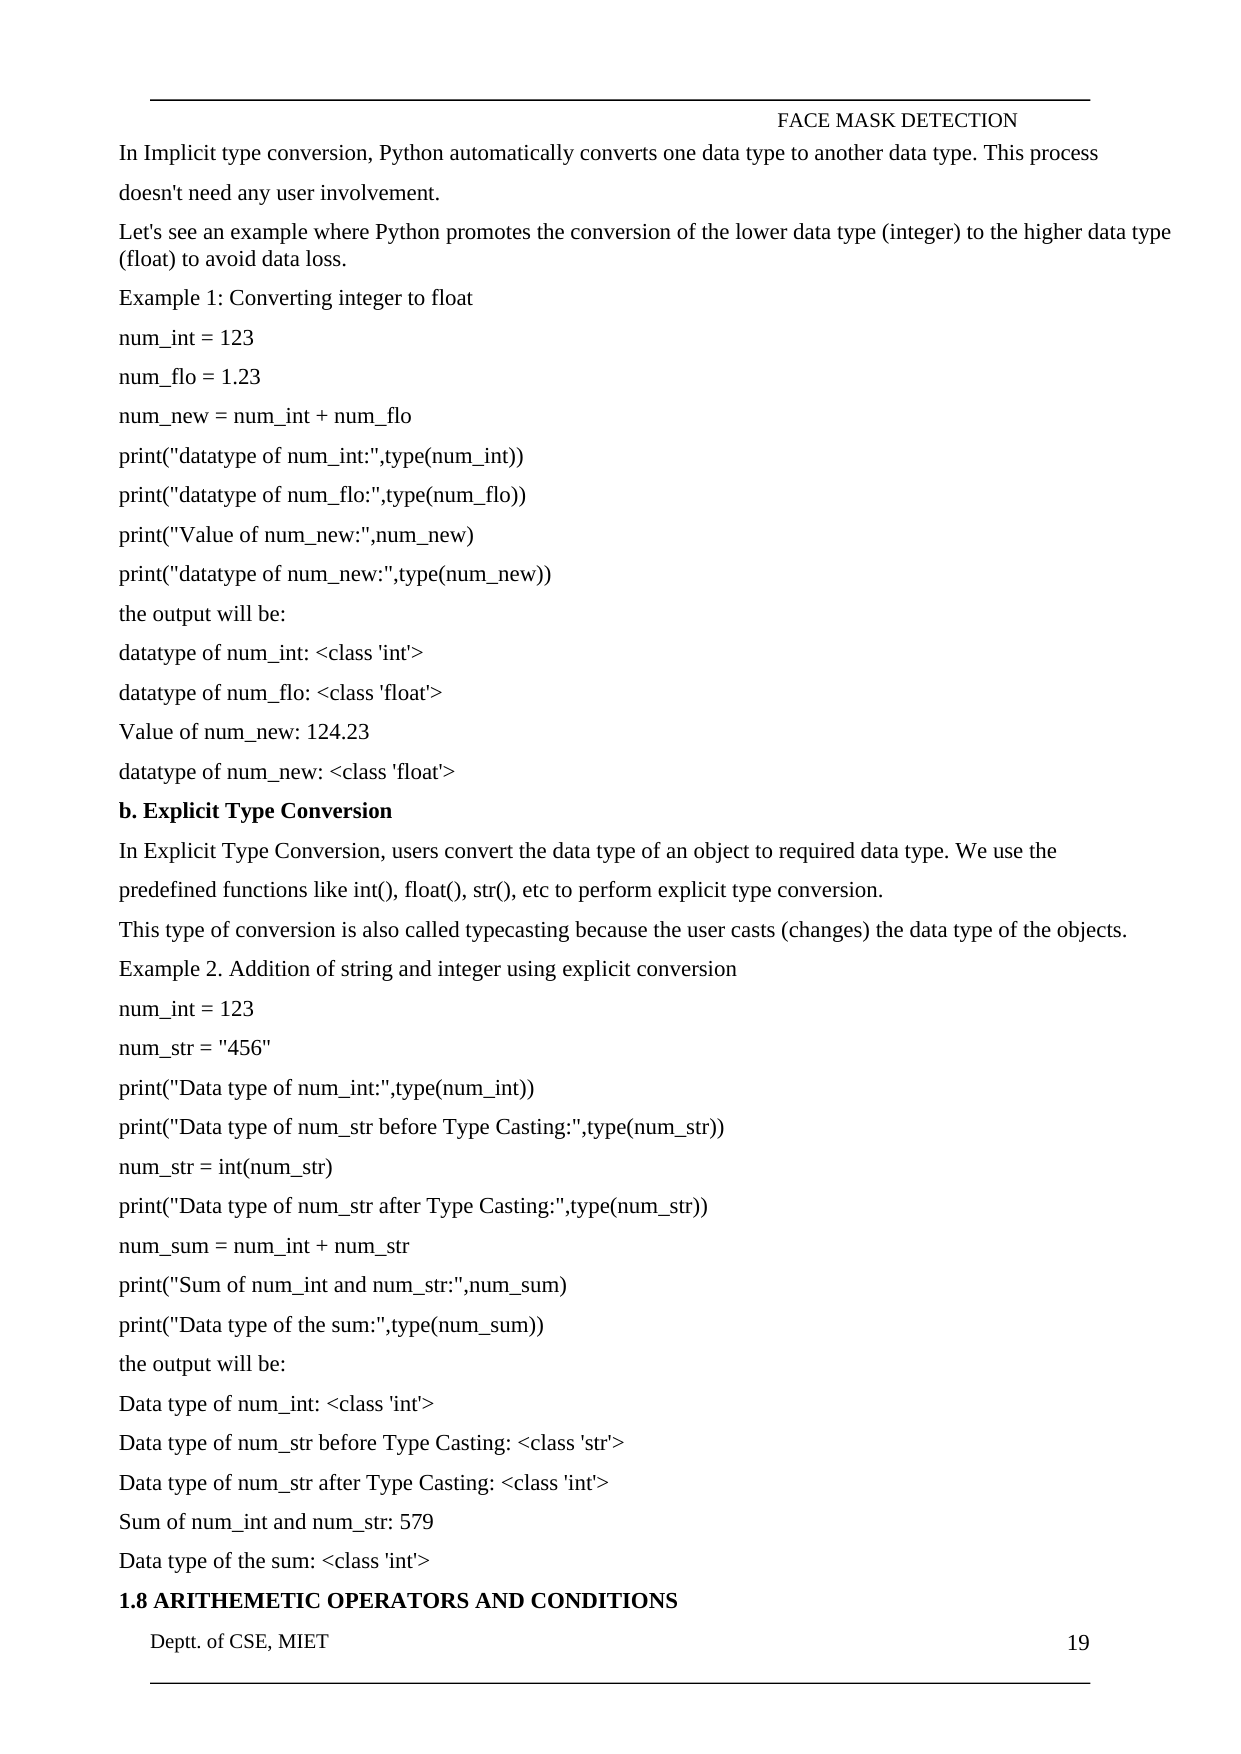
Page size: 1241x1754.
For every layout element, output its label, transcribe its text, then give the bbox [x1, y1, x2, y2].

text print("Data type of the sum:",type(num_sum)) [119, 1311, 1188, 1337]
text print("Data type of num_int:",type(num_int)) [119, 1074, 1188, 1100]
text Let's see an example where Python promotes the conversion of the lower data type (integer) to the higher data type (float) to avoid data loss. [119, 218, 1188, 271]
text num_sum = num_int + num_str [119, 1232, 1188, 1258]
text In Explicit Type Conversion, users convert the data type of an object to required data type. We use the [119, 837, 1188, 863]
text num_int = 123 [119, 324, 1188, 350]
text print("datatype of num_new:",type(num_new)) [119, 561, 1188, 587]
text Sum of num_int and num_str: 579 [119, 1508, 1188, 1534]
text Data type of the sum: <class 'int'> [119, 1547, 1188, 1574]
text print("datatype of num_int:",type(num_int)) [119, 442, 1188, 468]
text 1.8 ARITHEMETIC OPERATORS AND CONDITIONS [119, 1587, 1188, 1613]
text the output will be: [119, 1350, 1188, 1376]
text num_str = int(num_str) [119, 1153, 1188, 1179]
text Data type of num_str before Type Casting: <class 'str'> [119, 1429, 1188, 1455]
text print("Value of num_new:",num_new) [119, 521, 1188, 547]
text Data type of num_int: <class 'int'> [119, 1389, 1188, 1416]
text print("Sum of num_int and num_str:",num_sum) [119, 1271, 1188, 1297]
text num_flo = 1.23 [119, 363, 1188, 389]
text Data type of num_str after Type Casting: <class 'int'> [119, 1468, 1188, 1495]
text datatype of num_new: <class 'float'> [119, 758, 1188, 784]
text b. Explicit Type Conversion [119, 797, 1188, 824]
text datatype of num_flo: <class 'float'> [119, 679, 1188, 705]
text num_str = "456" [119, 1034, 1188, 1061]
text print("datatype of num_flo:",type(num_flo)) [119, 482, 1188, 508]
text print("Data type of num_str after Type Casting:",type(num_str)) [119, 1192, 1188, 1218]
text Example 1: Converting integer to float [119, 284, 1188, 311]
text In Implicit type conversion, Python automatically converts one data type to another data type. This process [119, 139, 1188, 166]
text Value of num_new: 124.23 [119, 718, 1188, 745]
text num_new = num_int + num_flo [119, 403, 1188, 429]
text the output will be: [119, 600, 1188, 626]
text datatype of num_int: <class 'int'> [119, 639, 1188, 666]
text doesn't need any user involvement. [119, 179, 1188, 205]
text predefined functions like int(), float(), str(), etc to perform explicit type conversion. [119, 876, 1188, 903]
text print("Data type of num_str before Type Casting:",type(num_str)) [119, 1113, 1188, 1139]
text Example 2. Addition of string and integer using explicit conversion [119, 955, 1188, 982]
text num_int = 123 [119, 995, 1188, 1021]
text This type of conversion is also called typecasting because the user casts (changes) the data type of the objects. [119, 916, 1188, 942]
